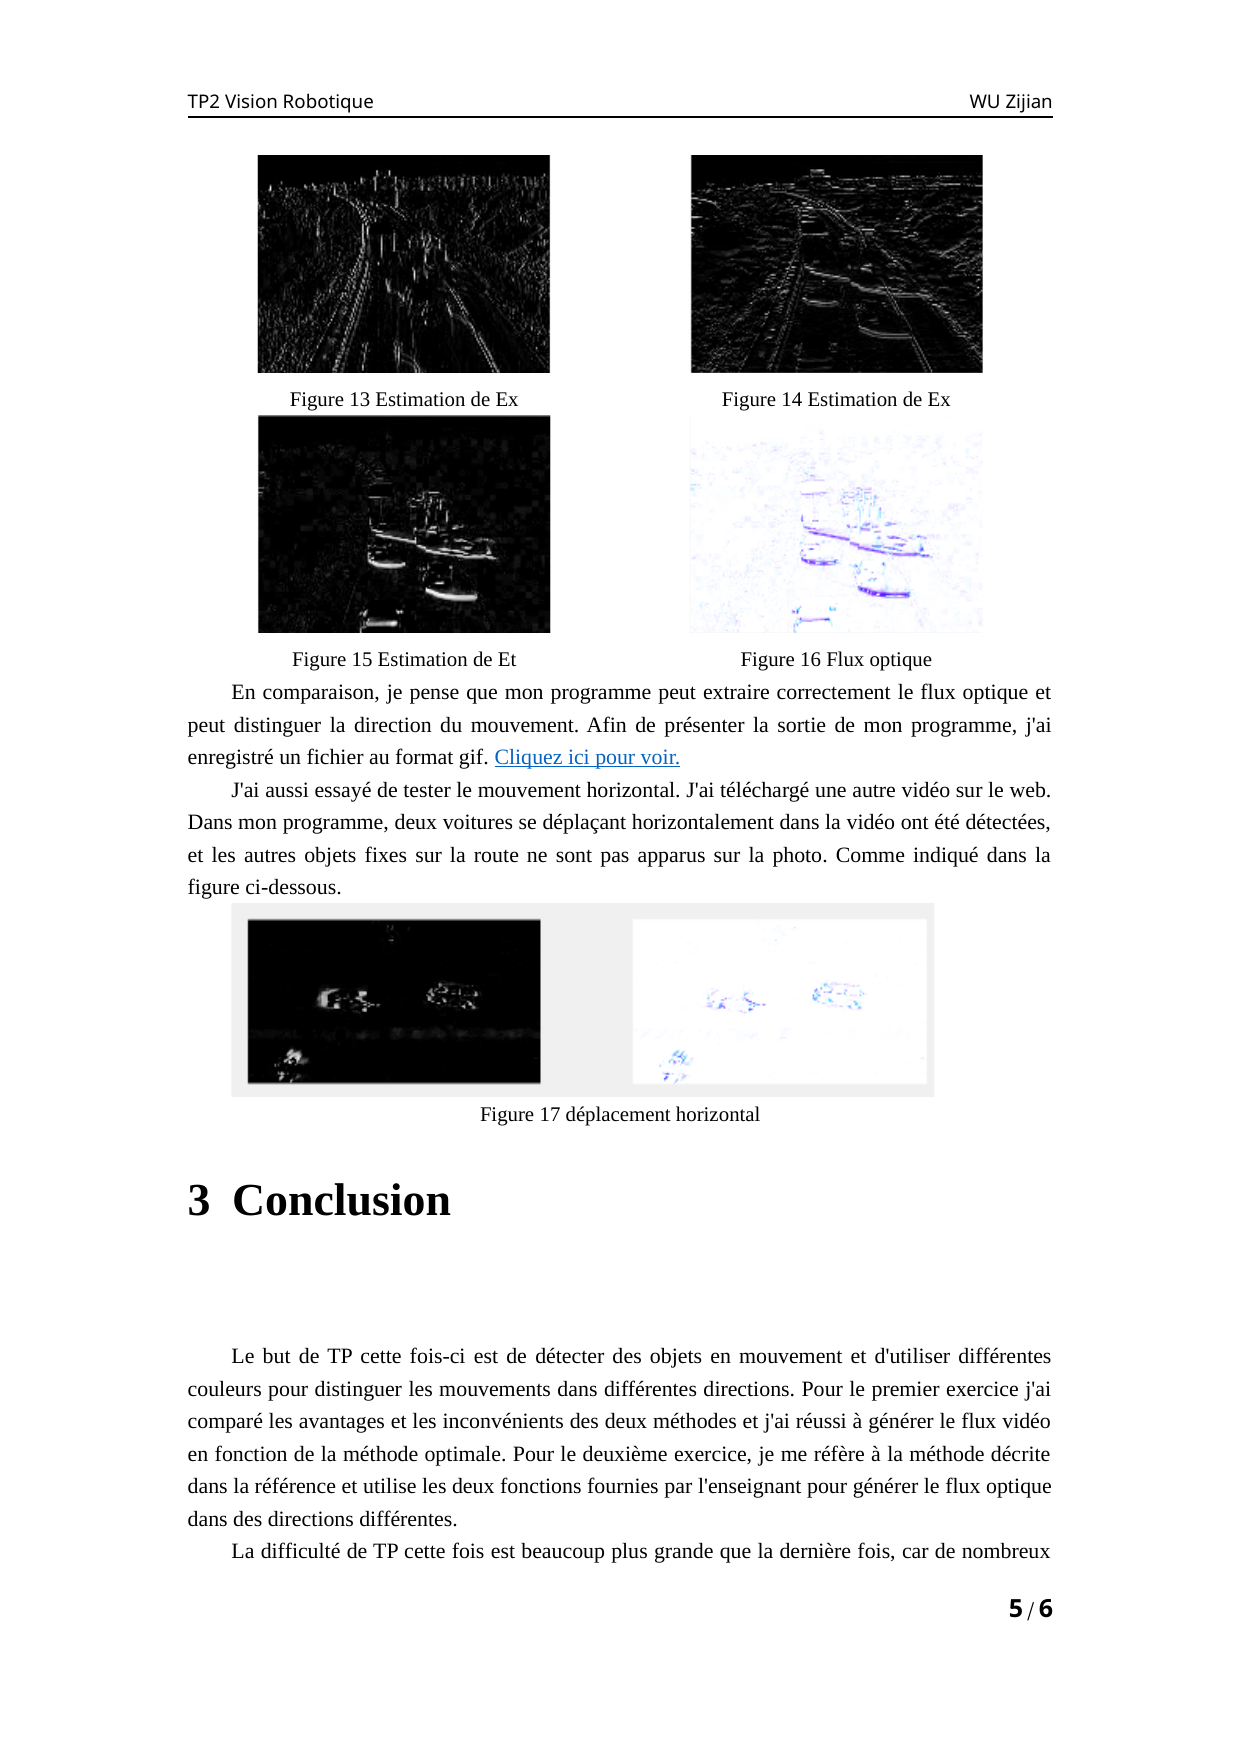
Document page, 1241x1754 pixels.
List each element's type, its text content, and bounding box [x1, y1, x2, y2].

picture [257, 415, 551, 633]
picture [689, 415, 983, 633]
table_header Figure 14 Estimation de Ex [620, 156, 1052, 416]
subtitle Conclusion [187, 1166, 1053, 1231]
text Le but de TP cette fois-ci est de détecter des objets en mouvement et d'utiliser différentes couleurs pour distinguer les mouvements dans différentes directions. Pour le premier exercice j'ai comparé les avantages et les inconvénients des deux méthodes et j'ai réussi à générer le flux vidéo en fonction de la méthode optimale. Pour le deuxième exercice, je me réfère à la méthode décrite dans la référence et utilise les deux fonctions fournies par l'enseignant pour générer le flux optique dans des directions différentes. [187, 1339, 1053, 1534]
picture [257, 155, 551, 373]
table_cell Figure 16 Flux optique [620, 416, 1052, 676]
picture [689, 155, 983, 373]
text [187, 1534, 1053, 1567]
picture [231, 903, 935, 1097]
table_header Figure 13 Estimation de Ex [188, 156, 620, 416]
text En comparaison, je pense que mon programme peut extraire correctement le flux optique et peut distinguer la direction du mouvement. Afin de présenter la sortie de mon programme, j'ai enregistré un fichier au format gif. Cliquez ici pour voir. [187, 676, 1053, 773]
table_cell Figure 15 Estimation de Et [188, 416, 620, 676]
text J'ai aussi essayé de tester le mouvement horizontal. J'ai téléchargé une autre vidéo sur le web. Dans mon programme, deux voitures se déplaçant horizontalement dans la vidéo ont été détectées, et les autres objets fixes sur la route ne sont pas apparus sur la photo. Comme indiqué dans la figure ci-dessous. [187, 773, 1053, 903]
text Figure 17 déplacement horizontal [187, 1098, 1053, 1131]
